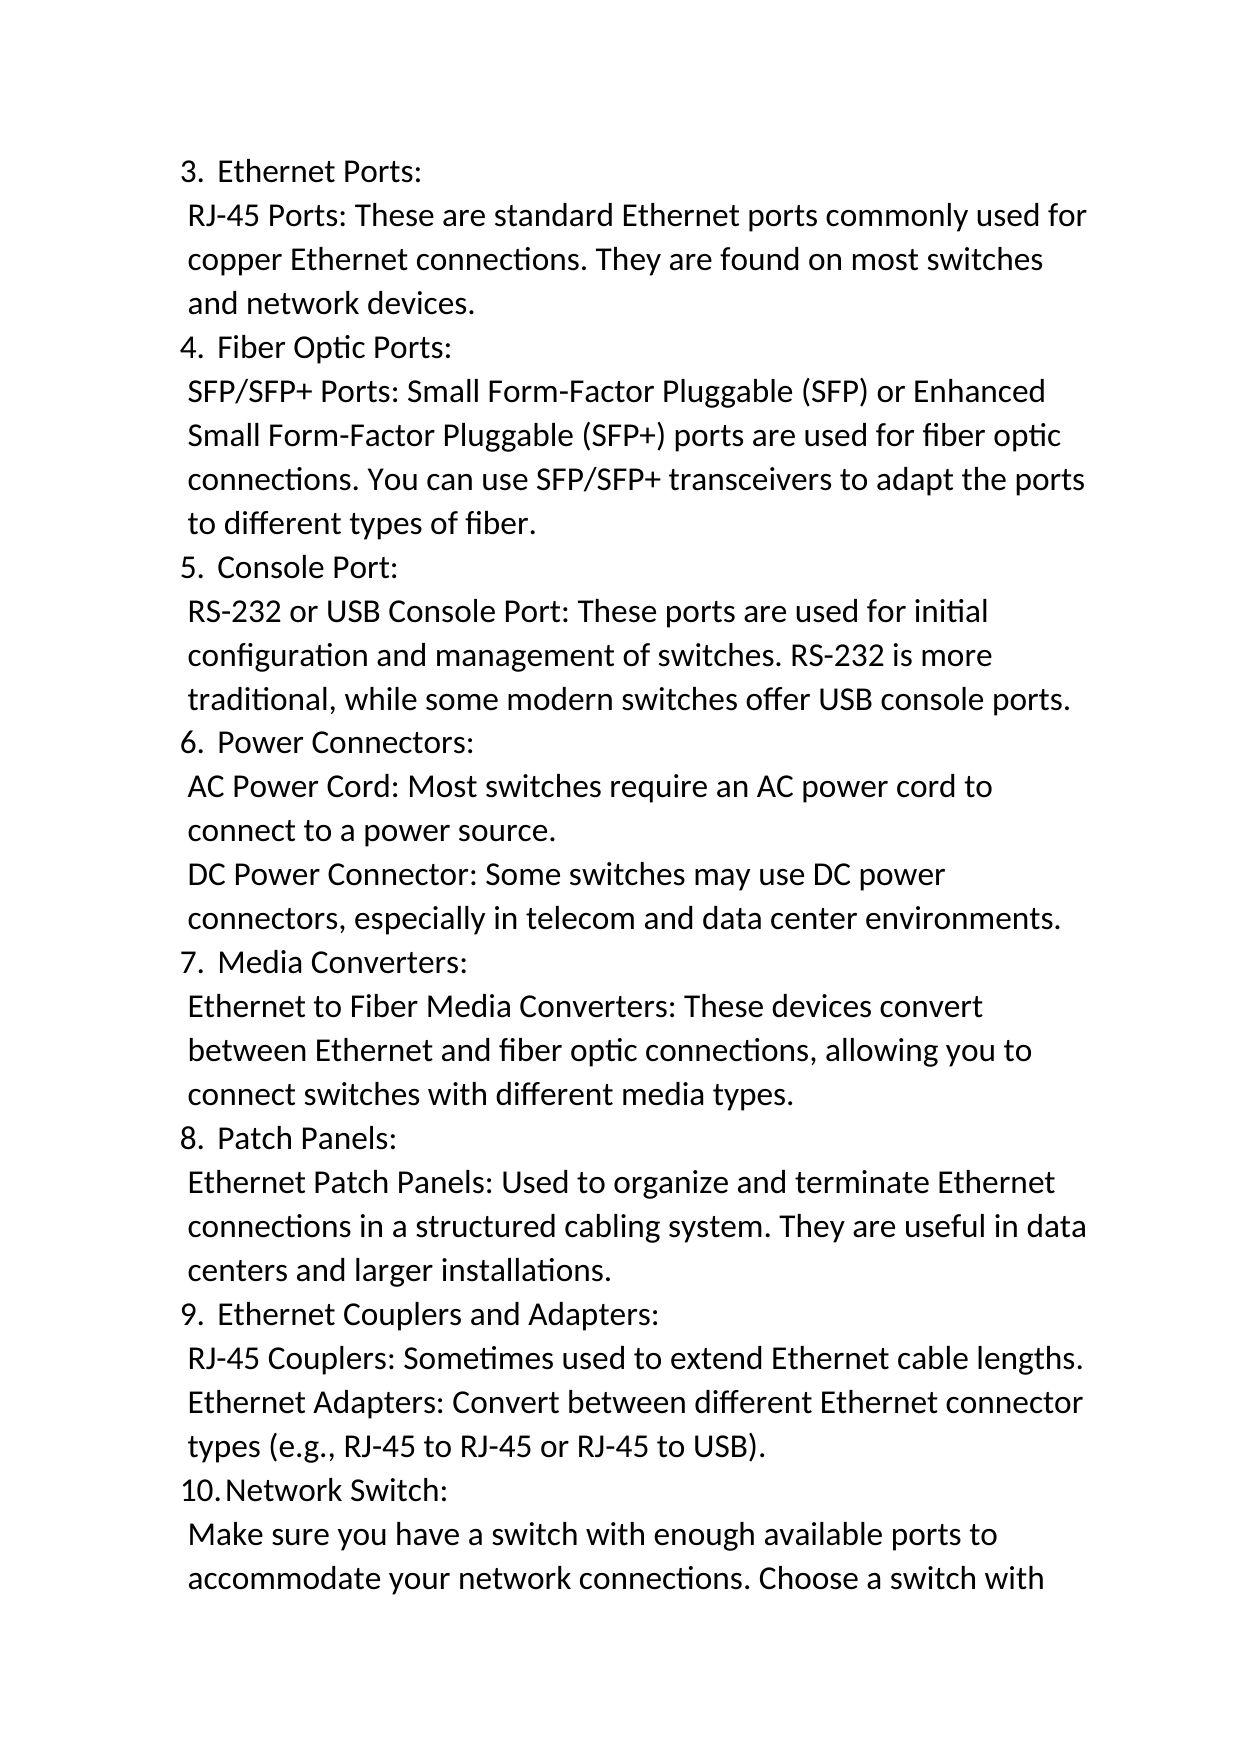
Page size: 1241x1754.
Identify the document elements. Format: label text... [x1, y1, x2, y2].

list AC Power Cord: Most switches require an AC power cord to connect to a power source. [187, 765, 1090, 850]
list Network Switch: [179, 1469, 1090, 1509]
list RJ-45 Ports: These are standard Ethernet ports commonly used for copper Ethernet connections. They are found on most switches and network devices. [187, 194, 1090, 323]
list Patch Panels: [179, 1117, 1090, 1158]
list DC Power Connector: Some switches may use DC power connectors, especially in telecom and data center environments. [187, 853, 1090, 938]
list Console Port: [179, 546, 1090, 586]
list Ethernet Patch Panels: Used to organize and terminate Ethernet connections in a structured cabling system. They are useful in data centers and larger installations. [187, 1161, 1090, 1290]
list RJ-45 Couplers: Sometimes used to extend Ethernet cable lengths. [187, 1337, 1090, 1378]
list SFP/SFP+ Ports: Small Form-Factor Pluggable (SFP) or Enhanced Small Form-Factor Pluggable (SFP+) ports are used for fiber optic connections. You can use SFP/SFP+ transceivers to adapt the ports to different types of fiber. [187, 370, 1090, 542]
list Power Connectors: [179, 721, 1090, 762]
list Ethernet to Fiber Media Converters: These devices convert between Ethernet and fiber optic connections, allowing you to connect switches with different media types. [187, 985, 1090, 1114]
list Ethernet Adapters: Convert between different Ethernet connector types (e.g., RJ-45 to RJ-45 or RJ-45 to USB). [187, 1381, 1090, 1466]
list Fiber Optic Ports: [179, 326, 1090, 367]
list Ethernet Couplers and Adapters: [179, 1293, 1090, 1334]
list Ethernet Ports: [179, 150, 1090, 191]
list RS-232 or USB Console Port: These ports are used for initial configuration and management of switches. RS-232 is more traditional, while some modern switches offer USB console ports. [187, 589, 1090, 718]
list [187, 1513, 1090, 1597]
list Media Converters: [179, 941, 1090, 982]
